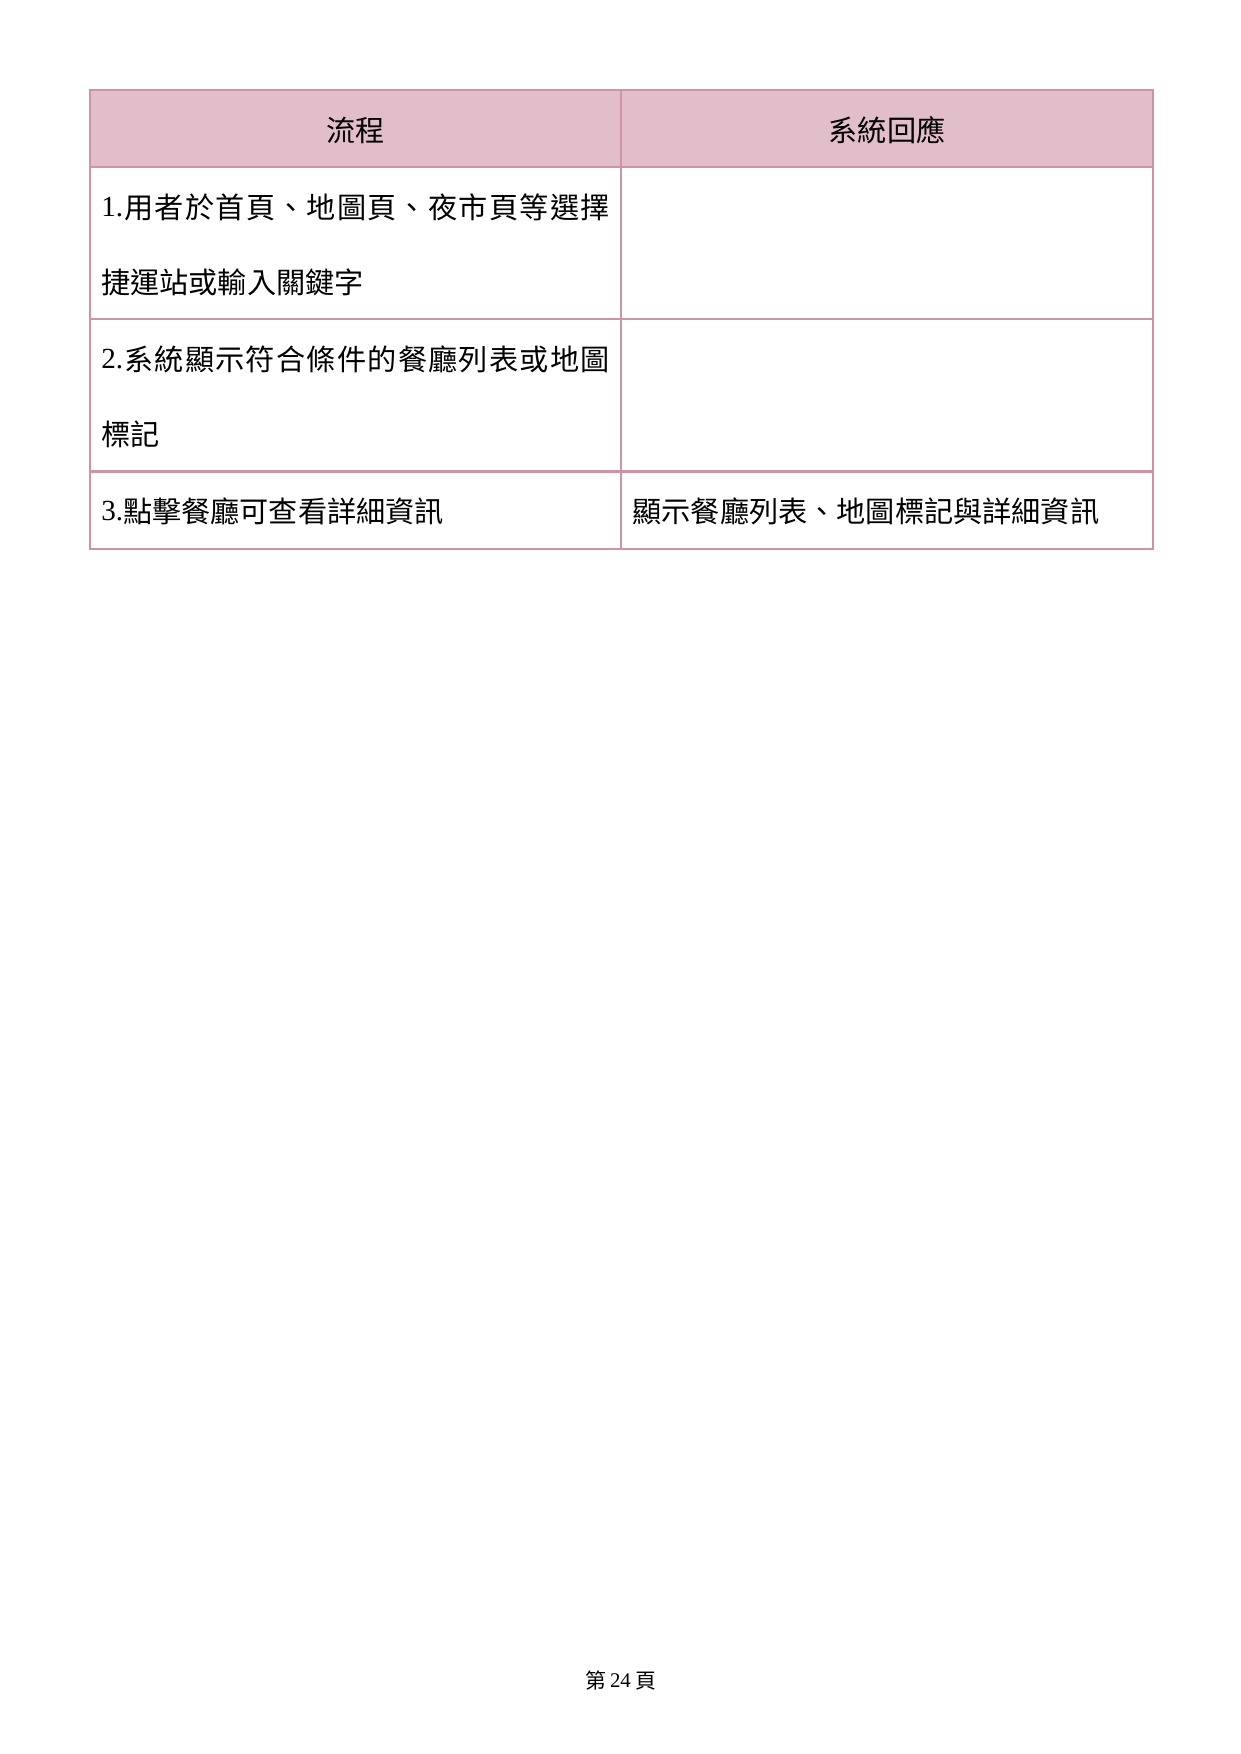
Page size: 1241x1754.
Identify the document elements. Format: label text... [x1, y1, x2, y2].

table_cell 顯示餐廳列表、地圖標記與詳細資訊 [622, 473, 1152, 547]
table_cell [622, 168, 1152, 318]
table_cell 流程 [91, 91, 620, 166]
table_cell 系統回應 [622, 91, 1152, 166]
table_cell [622, 320, 1152, 470]
table_cell 2.系統顯示符合條件的餐廳列表或地圖標記 [91, 320, 620, 470]
table_cell 1.用者於首頁、地圖頁、夜市頁等選擇捷運站或輸入關鍵字 [91, 168, 620, 318]
table_cell 3.點擊餐廳可查看詳細資訊 [91, 473, 620, 547]
